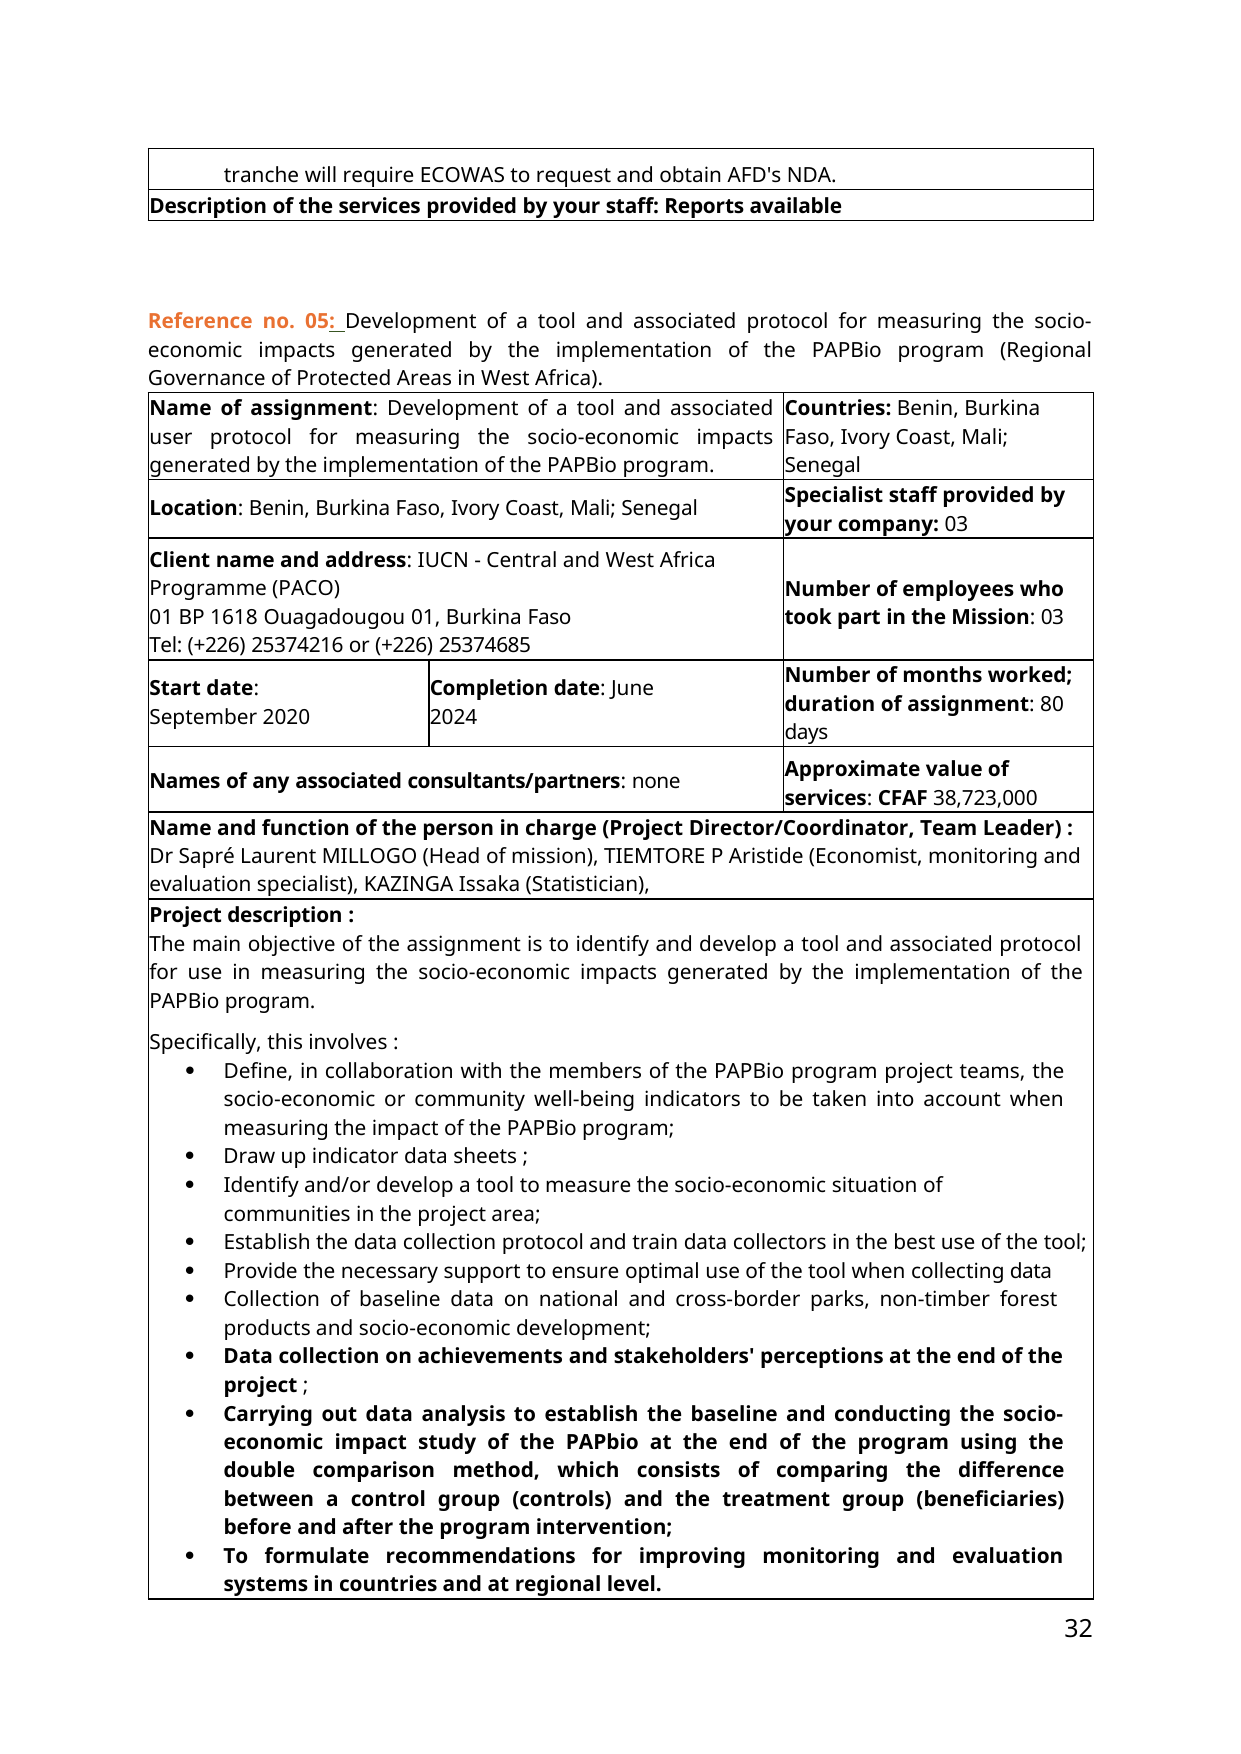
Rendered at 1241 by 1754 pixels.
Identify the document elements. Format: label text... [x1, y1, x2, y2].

table_cell Completion date: June 2024 [430, 661, 783, 746]
table_cell Number of employees who took part in the Mission: 03 [784, 539, 1093, 659]
table_header Name of assignment: Development of a tool and associated user protocol for measuring the socio-economic impacts generated by the implementation of the PAPBio program. [149, 393, 783, 479]
table_header Countries: Benin, Burkina Faso, Ivory Coast, Mali; Senegal [784, 393, 1093, 479]
text Reference no. 05: Development of a tool and associated protocol for measuring the socio-economic impacts generated by the implementation of the PAPBio program (Regional Governance of Protected Areas in West Africa). [148, 306, 1093, 392]
table_cell Name and function of the person in charge (Project Director/Coordinator, Team Leader) : Dr Sapré Laurent MILLOGO (Head of mission), TIEMTORE P Aristide (Economist, monitoring and evaluation specialist), KAZINGA Issaka (Statistician), [149, 813, 1093, 898]
table_cell Names of any associated consultants/partners: none [149, 747, 783, 811]
table_cell Project description : The main objective of the assignment is to identify and develop a tool and associated protocol for use in measuring the socio-economic impacts generated by the implementation of the PAPBio program. Specifically, this involves : Define, in collaboration with the members of the PAPBio program project teams, the socio-economic or community well-being indicators to be taken into account when measuring the impact of the PAPBio program; Draw up indicator data sheets ; Identify and/or develop a tool to measure the socio-economic situation of communities in the project area; Establish the data collection protocol and train data collectors in the best use of the tool; Provide the necessary support to ensure optimal use of the tool when collecting data Collection of baseline data on national and cross-border parks, non-timber forest products and socio-economic development; Data collection on achievements and stakeholders' perceptions at the end of the project ; Carrying out data analysis to establish the baseline and conducting the socio- economic impact study of the PAPbio at the end of the program using the double comparison method, which consists of comparing the difference between a control group (controls) and the treatment group (beneficiaries) before and after the program intervention; To formulate recommendations for improving monitoring and evaluation systems in countries and at regional level. [149, 900, 1093, 1598]
table_cell Client name and address: IUCN - Central and West Africa Programme (PACO) 01 BP 1618 Ouagadougou 01, Burkina Faso Tel: (+226) 25374216 or (+226) 25374685 [149, 539, 783, 659]
table_cell Number of months worked; duration of assignment: 80 days [784, 661, 1093, 746]
table_cell Location: Benin, Burkina Faso, Ivory Coast, Mali; Senegal [149, 480, 783, 537]
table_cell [149, 149, 1093, 189]
table_cell Description of the services provided by your staff: Reports available [149, 190, 1093, 219]
table_cell Start date: September 2020 [149, 661, 428, 746]
table_cell Specialist staff provided by your company: 03 [784, 480, 1093, 537]
table_cell Approximate value of services: CFAF 38,723,000 [784, 747, 1093, 811]
